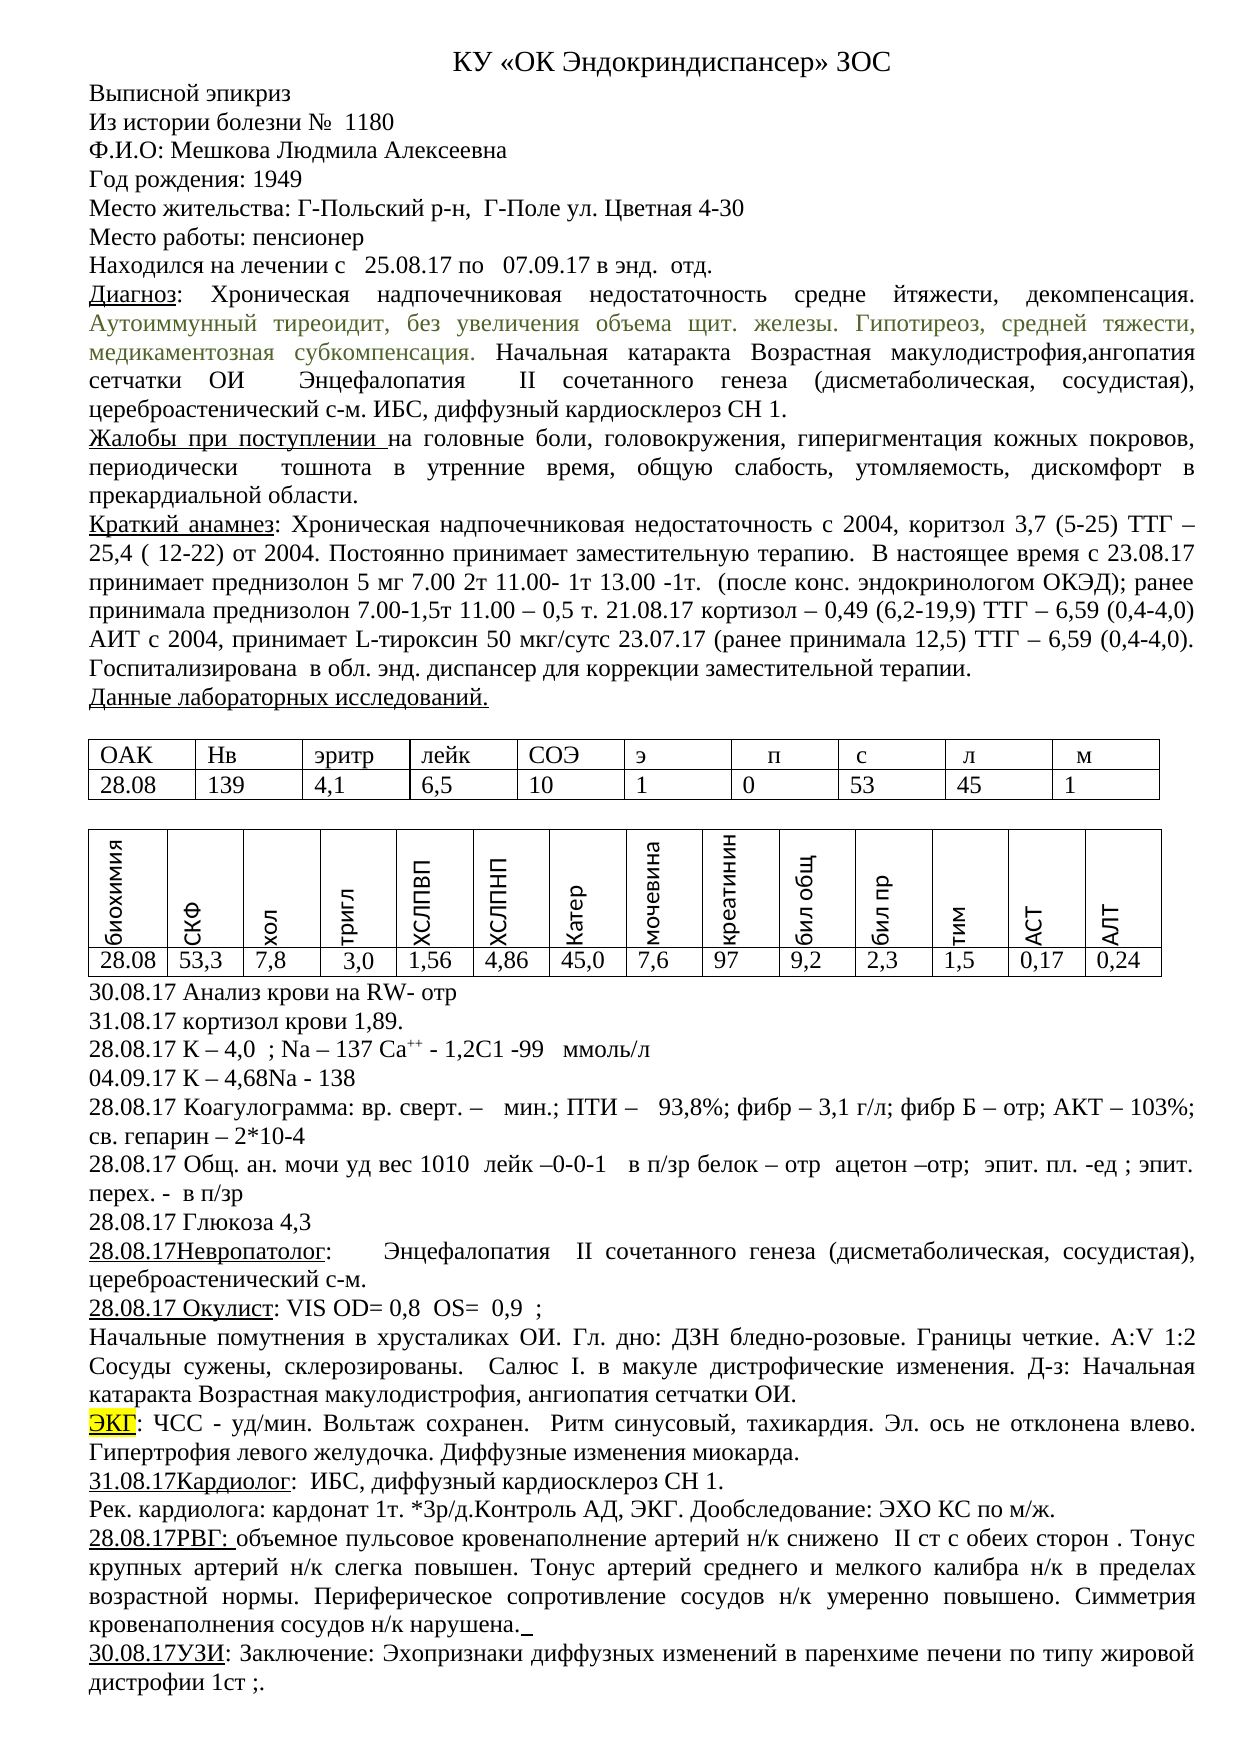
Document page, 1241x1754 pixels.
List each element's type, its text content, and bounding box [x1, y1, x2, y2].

text 30.08.17УЗИ: Заключение: Эхопризнаки диффузных изменений в паренхиме печени по типу жировой дистрофии 1ст ;. [89, 1638, 1196, 1696]
table_cell 9,2 [780, 948, 855, 976]
text Жалобы при поступлении на головные боли, головокружения, гиперигментация кожных покровов, периодически тошнота в утренние время, общую слабость, утомляемость, дискомфорт в прекардиальной области. [89, 423, 1196, 509]
table_header Нв [196, 740, 302, 769]
table_header креатинин [703, 830, 779, 947]
table_header э [625, 740, 731, 769]
text Гл. дно: ДЗН бледно-розовые. Границы четкие. А:V Сосуды сужены, склерозированы. Салюс I. в макуле дистрофические изменения. Д-з: Начальная катаракта Возрастная макулодистрофия, ангиопатия сетчатки ОИ. [89, 1322, 1196, 1408]
text 31.08.17 кортизол крови 1,89. [89, 1006, 1196, 1034]
text 31.08.17Кардиолог: ИБС, диффузный кардиосклероз СН 1. [89, 1466, 1196, 1494]
table_cell 0,24 [1086, 948, 1161, 976]
table_header АСТ [1009, 830, 1085, 947]
table_header бил общ [780, 830, 855, 947]
table_cell 139 [196, 770, 302, 799]
table_cell 53 [839, 770, 945, 799]
table_cell 28.08 [89, 770, 195, 799]
table_cell 4,1 [303, 770, 409, 799]
table_cell 7,6 [627, 948, 702, 976]
text Место работы: пенсионер [89, 222, 1196, 250]
table_cell 53,3 [168, 948, 243, 976]
table_header эритр [303, 740, 409, 769]
text 28.08.17 К – 4,0 ; Nа – 137 Са++ - 1,2С1 -99 ммоль/л [89, 1034, 1196, 1063]
table_header тригл [321, 830, 396, 947]
table_header Катер [550, 830, 626, 947]
table_cell 97 [703, 948, 779, 976]
table_cell 0,17 [1009, 948, 1085, 976]
text Краткий анамнез: Хроническая надпочечниковая недостаточность с 2004, коритзол 3,7 (5-25) ТТГ – 25,4 ( 12-22) от 2004. Постоянно принимает заместительную терапию. В настоящее время с 23.08.17 принимает преднизолон 5 мг 7.00 2т 11.00- 1т 13.00 -1т. (после конс. эндокринологом ОКЭД); ранее принимала преднизолон 7.00-1,5т 11.00 – 0,5 т. 21.08.17 кортизол – 0,49 (6,2-19,9) ТТГ – 6,59 (0,4-4,0) АИТ с 2004, принимает L-тироксин 50 мкг/сутс 23.07.17 (ранее принимала 12,5) ТТГ – 6,59 (0,4-4,0). Госпитализирована в обл. энд. диспансер для коррекции заместительной терапии. [89, 509, 1196, 682]
table_cell 1 [625, 770, 731, 799]
text 28.08.17 Коагулограмма: вр. сверт. – мин.; ПТИ – 93,8%; фибр – 3,1 г/л; фибр Б – отр; АКТ – 103%; св. гепарин – 2*10-4 [89, 1092, 1196, 1149]
subtitle Выписной эпикриз [89, 78, 1202, 107]
table_header м [1053, 740, 1159, 769]
table_cell 7,8 [244, 948, 320, 976]
text Год рождения: 1949 [89, 164, 1196, 193]
subtitle 28.08.17 Общ. ан. мочи уд вес 1010 лейк –0-0-1 в п/зр белок – отр ацетон –отр; эпит. пл. -ед ; эпит. перех. - в п/зр [89, 1149, 1196, 1207]
table_cell 45 [946, 770, 1052, 799]
table_header ХСЛПВП [397, 830, 473, 947]
table_cell 45,0 [550, 948, 626, 976]
table_header хол [244, 830, 320, 947]
table_cell 10 [518, 770, 624, 799]
text Находился на лечении с 25.08.17 по 07.09.17 в отд. [89, 250, 1196, 279]
table_cell 0 [732, 770, 838, 799]
table_header СКФ [168, 830, 243, 947]
table_cell 1,56 [397, 948, 473, 976]
text 30.08.17 Анализ крови на RW- отр [89, 977, 1196, 1006]
table_header АЛТ [1086, 830, 1161, 947]
table_cell 2,3 [856, 948, 932, 976]
table_header с [839, 740, 945, 769]
table_cell 6,5 [411, 770, 517, 799]
text Место жительства: Г-Польский р-н, Г-Поле ул. Цветная 4-30 [89, 193, 1196, 222]
text 28.08.17 Окулист: VIS OD= 0,8 OS= 0,9 ; [89, 1293, 1196, 1322]
table_cell 3,0 [321, 948, 396, 976]
text ЭКГ: ЧСС - уд/мин. Вольтаж Ритм синусовый, тахикардия. Эл. ось не отклонена влево. Гипертрофия левого желудочка. Диффузные изменения миокарда. [89, 1408, 1196, 1466]
text Диагноз: Хроническая надпочечниковая недостаточность средне йтяжести, декомпенсация. Аутоиммунный тиреоидит, Гипотиреоз, средней тяжести, медикаментозная субкомпенсация. Начальная катаракта Возрастная макулодистрофия,ангопатия сетчатки ОИ Энцефалопатия II сочетанного генеза (дисметаболическая, сосудистая), цереброастенический с-м. ИБС, диффузный кардиосклероз СН 1. [89, 279, 1196, 423]
text 28.08.17Невропатолог: Энцефалопатия II сочетанного генеза (дисметаболическая, сосудистая), цереброастенический с-м. [89, 1236, 1196, 1293]
table_header бил пр [856, 830, 932, 947]
table_header мочевина [627, 830, 702, 947]
table_cell 4,86 [474, 948, 549, 976]
subtitle Ф.И.О: Мешкова Людмила Алексеевна [89, 135, 1196, 164]
table_header ОАК [89, 740, 195, 769]
table_header ХСЛПНП [474, 830, 549, 947]
table_header л [946, 740, 1052, 769]
table_header СОЭ [518, 740, 624, 769]
table_header лейк [411, 740, 517, 769]
table_header биохимия [89, 830, 167, 947]
table_header тим [933, 830, 1008, 947]
table_cell 1 [1053, 770, 1159, 799]
table_header п [732, 740, 838, 769]
subtitle Из истории болезни № 1180 [89, 107, 1196, 135]
text 28.08.17 Глюкоза 4,3 [89, 1207, 1196, 1236]
table_cell 28.08 [89, 948, 167, 976]
table_cell 1,5 [933, 948, 1008, 976]
text 04.09.17 К – 4,68Na - 138 [89, 1063, 1196, 1092]
text Рек. кардиолога: кардонат 1т. *3р/д.Контроль АД, ЭКГ. Дообследование: ЭХО КС по м/ж. [89, 1494, 1196, 1523]
text Данные лабораторных исследований. [89, 682, 1196, 710]
